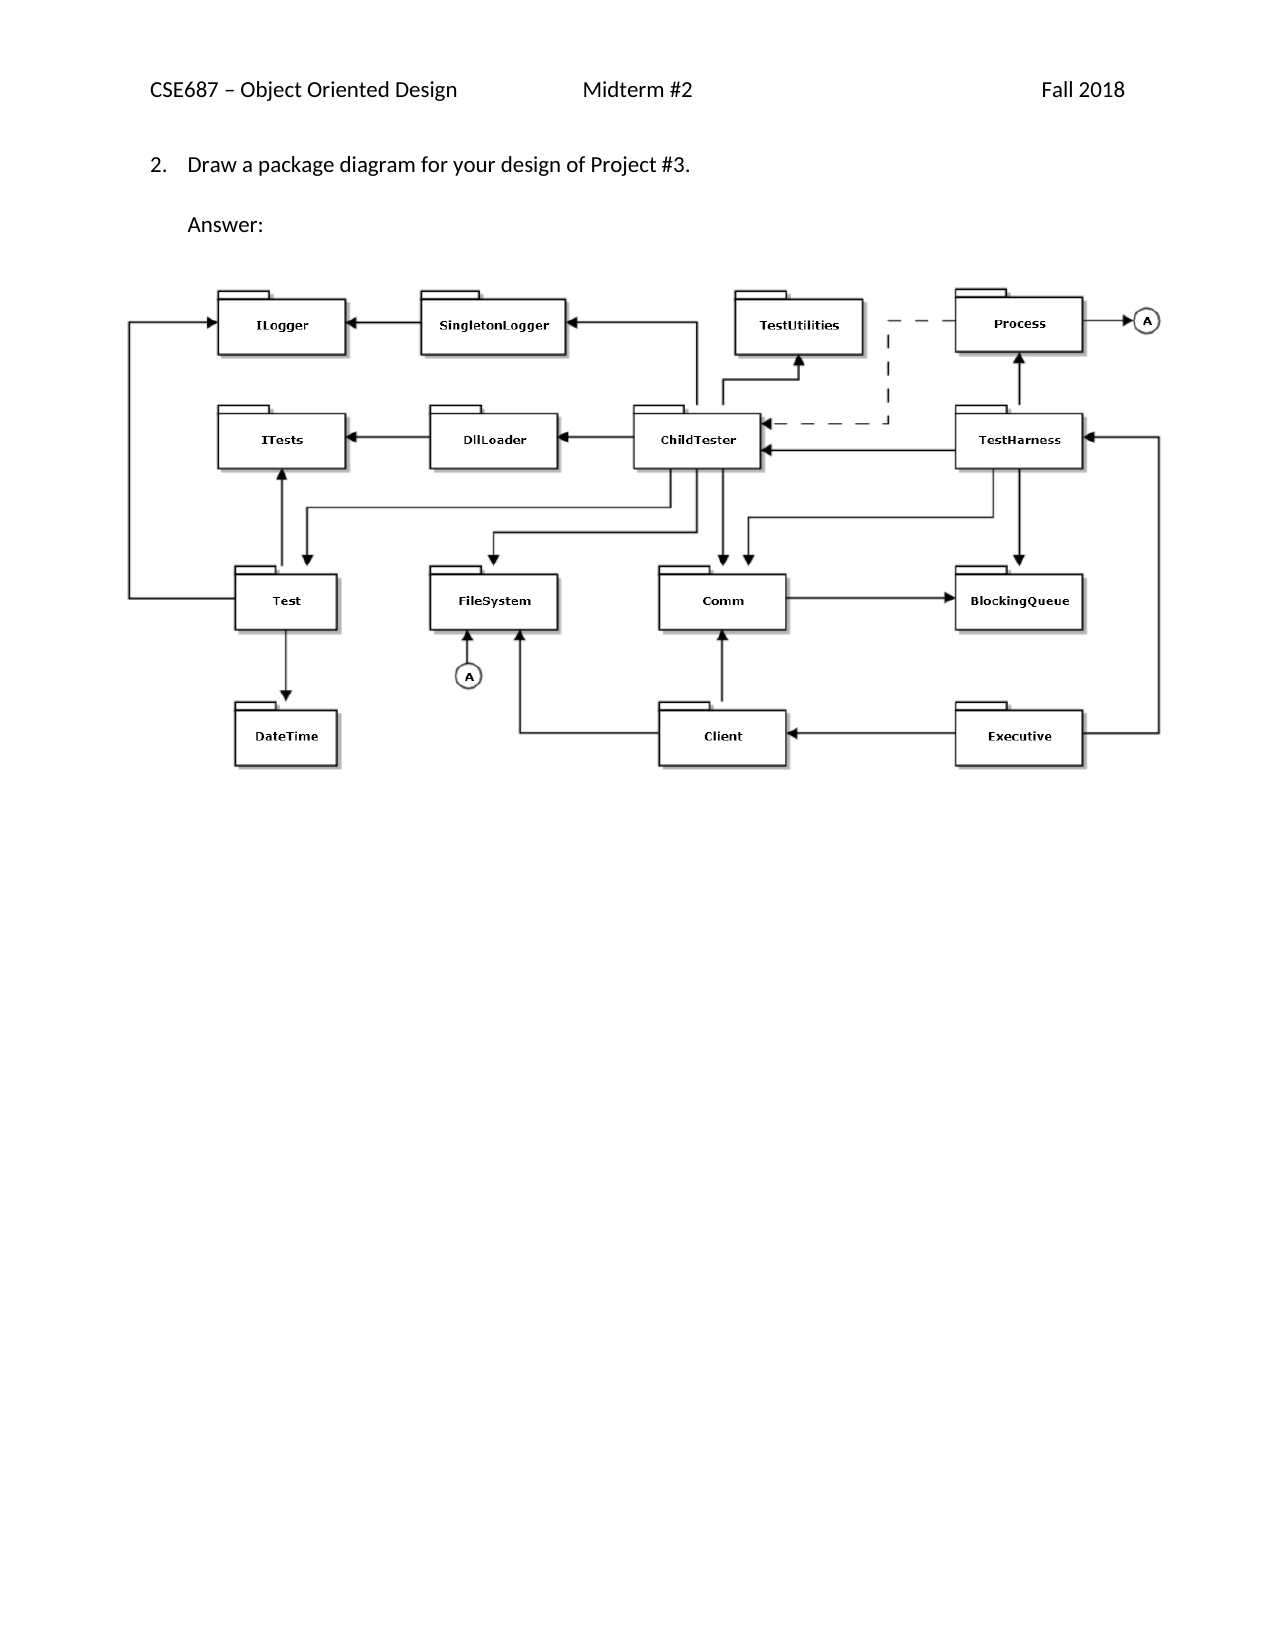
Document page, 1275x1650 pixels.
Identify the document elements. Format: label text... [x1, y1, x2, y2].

picture [88, 255, 1191, 825]
list Draw a package diagram for your design of Project #3. Answer: [150, 150, 1125, 255]
